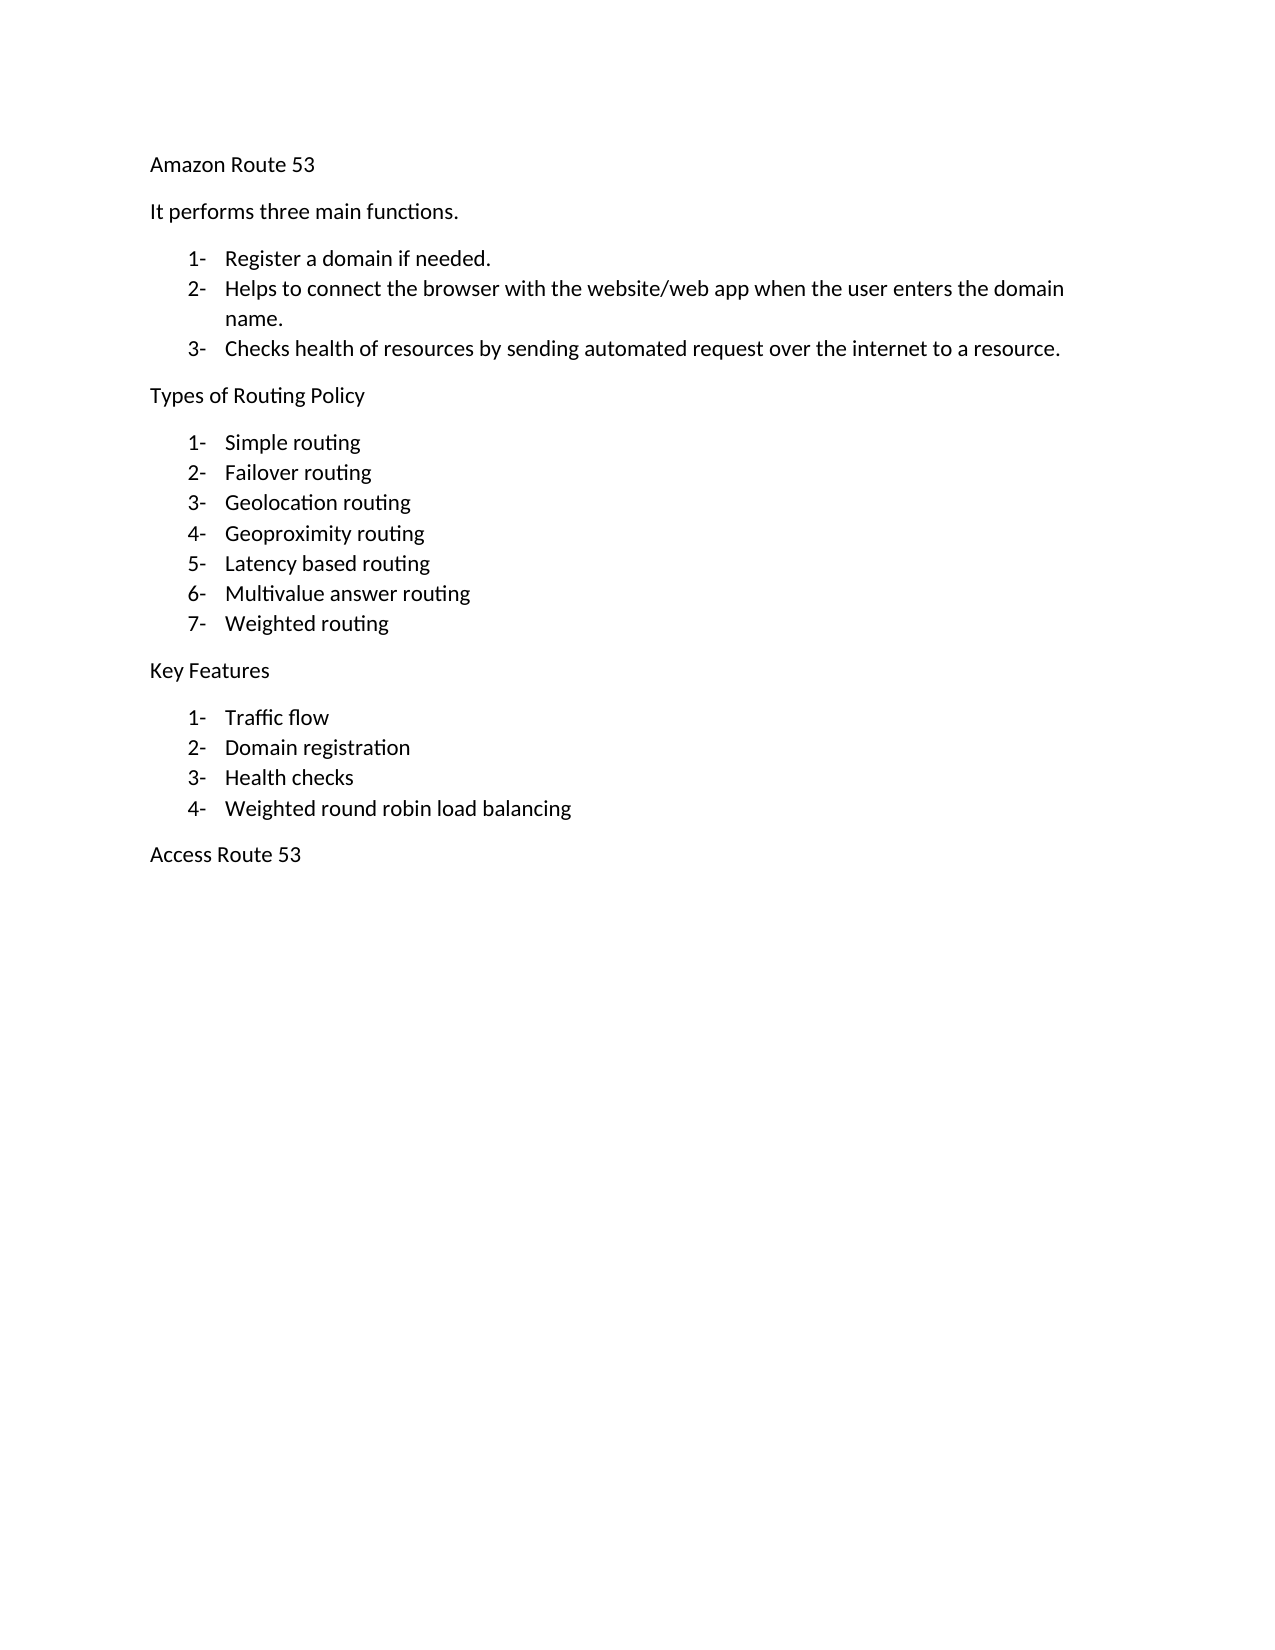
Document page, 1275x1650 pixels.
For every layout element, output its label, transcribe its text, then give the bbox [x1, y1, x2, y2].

list Multivalue answer routing [187, 579, 1125, 607]
list Checks health of resources by sending automated request over the internet to a resource. [187, 334, 1125, 362]
list Health checks [187, 763, 1125, 792]
list Helps to connect the browser with the website/web app when the user enters the domain name. [187, 274, 1125, 332]
list Domain registration [187, 733, 1125, 761]
list Latency based routing [187, 549, 1125, 577]
list Simple routing [187, 428, 1125, 456]
list Failover routing [187, 458, 1125, 486]
list Geoproximity routing [187, 519, 1125, 547]
text Access Route 53 [150, 841, 1125, 869]
list Geolocation routing [187, 488, 1125, 517]
text Amazon Route 53 [150, 150, 1125, 178]
text Types of Routing Policy [150, 381, 1125, 409]
list Register a domain if needed. [187, 244, 1125, 272]
list Traffic flow [187, 703, 1125, 731]
list Weighted routing [187, 609, 1125, 637]
text Key Features [150, 656, 1125, 684]
text It performs three main functions. [150, 197, 1125, 225]
list Weighted round robin load balancing [187, 794, 1125, 822]
